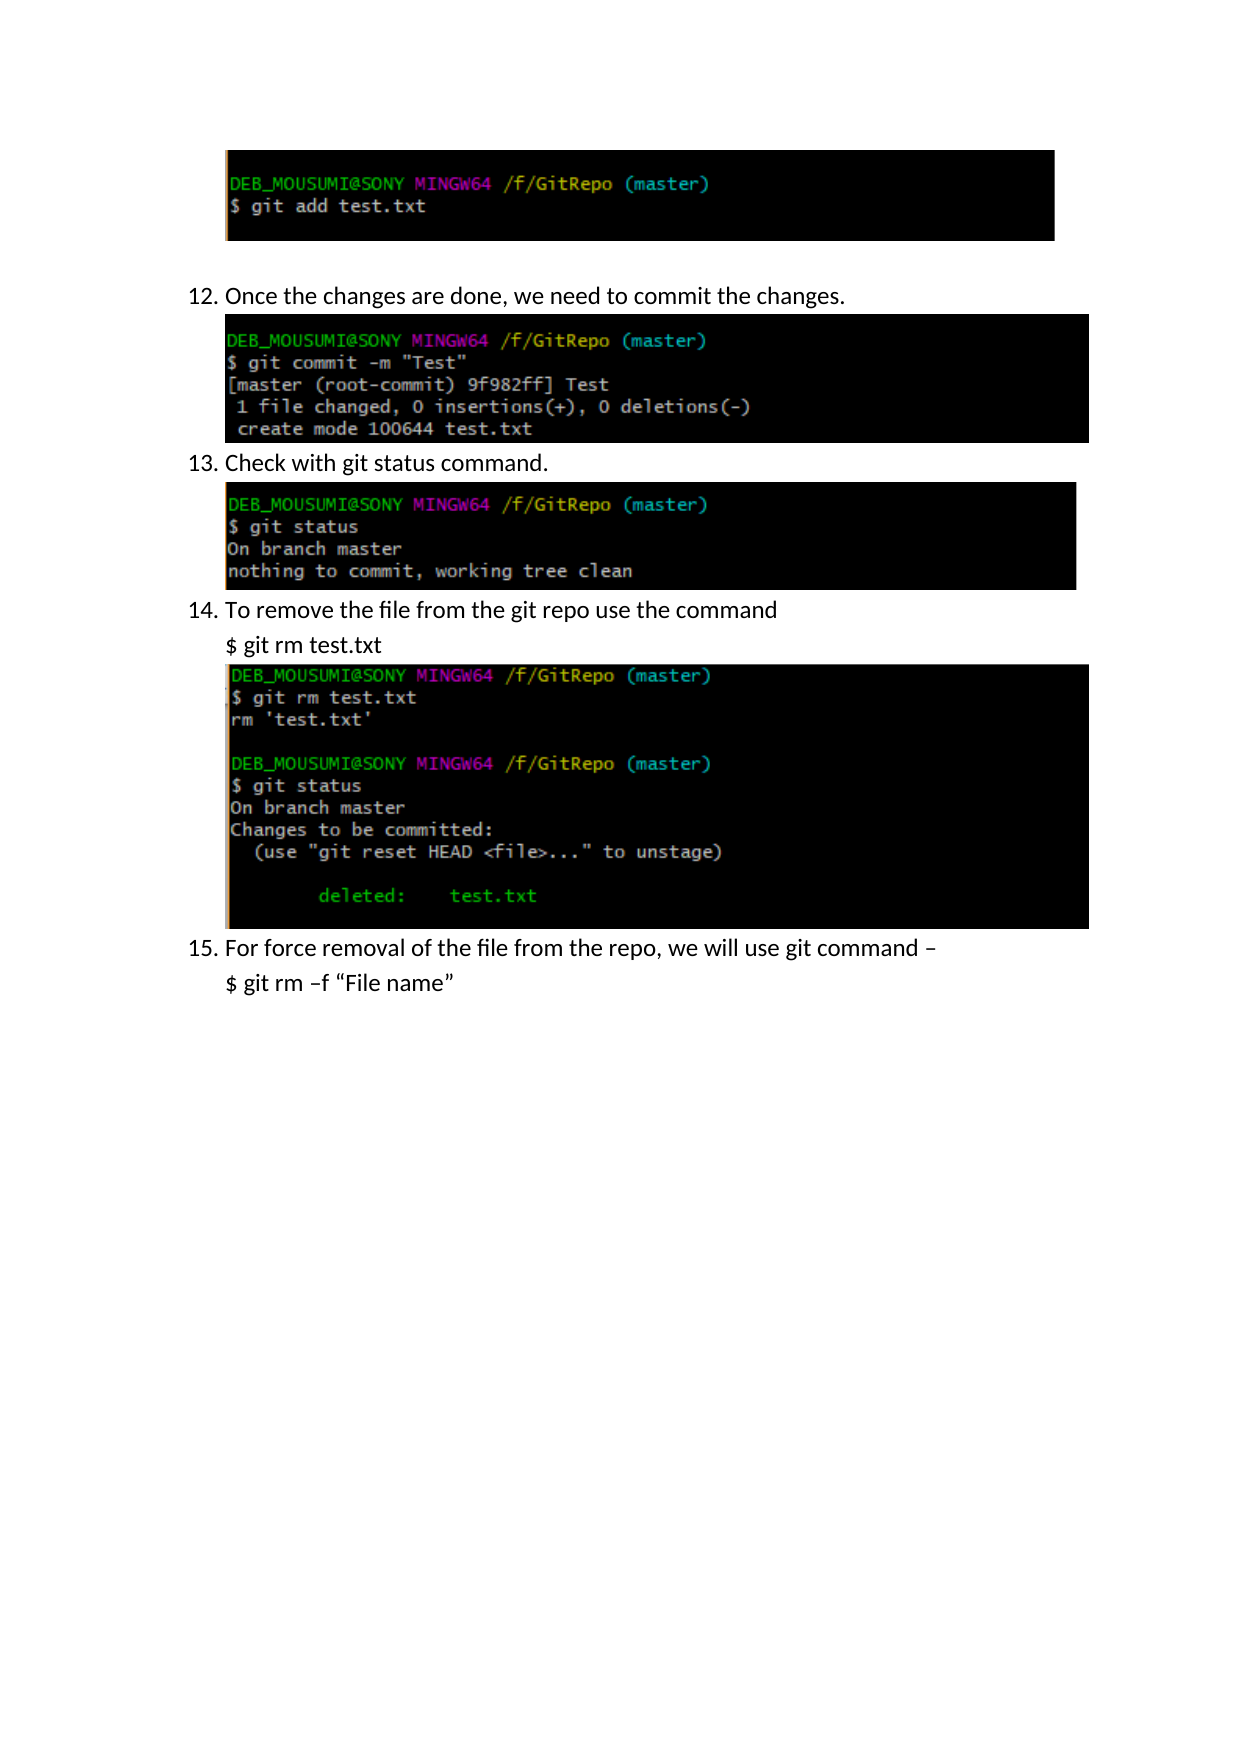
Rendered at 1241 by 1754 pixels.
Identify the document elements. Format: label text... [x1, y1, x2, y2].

picture [225, 664, 1089, 929]
picture [225, 482, 1077, 590]
picture [225, 314, 1089, 443]
list Once the changes are done, we need to commit the changes. [187, 280, 1090, 310]
list $ git rm test.txt [225, 629, 1090, 659]
list For force removal of the file from the repo, we will use git command – [187, 932, 1090, 963]
picture [225, 150, 1055, 241]
list $ git rm –f “File name” [225, 967, 1090, 998]
list Check with git status command. [187, 447, 1090, 478]
list To remove the file from the git repo use the command [187, 594, 1090, 624]
